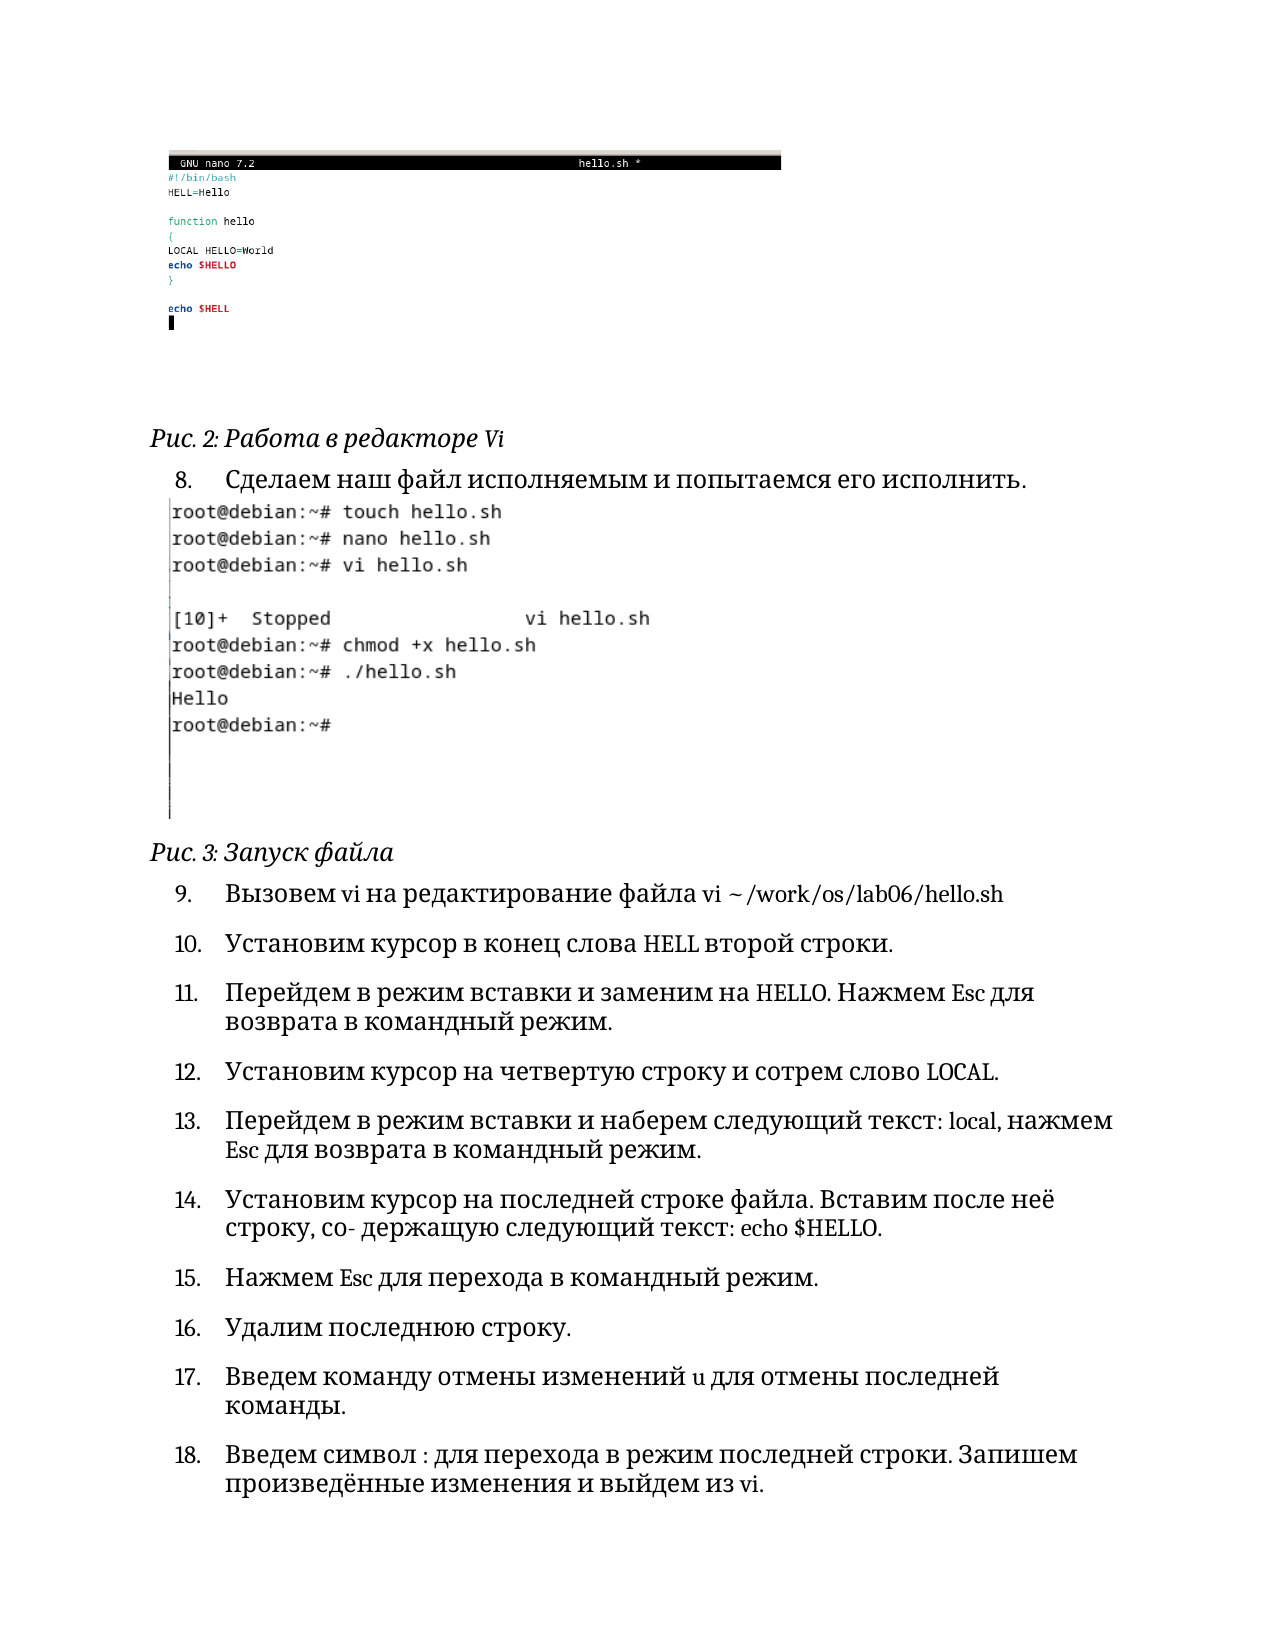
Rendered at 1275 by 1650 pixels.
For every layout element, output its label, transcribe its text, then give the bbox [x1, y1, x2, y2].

list Перейдем в режим вставки и заменим на HELLO. Нажмем Esc для возврата в командный режим. [175, 979, 1125, 1037]
picture [168, 150, 782, 404]
picture [168, 498, 782, 819]
list Введем символ : для перехода в режим последней строки. Запишем произведённые изменения и выйдем из vi. [175, 1441, 1125, 1499]
list Перейдем в режим вставки и наберем следующий текст: local, нажмем Esc для возврата в командный режим. [175, 1107, 1125, 1165]
list Сделаем наш файл исполняемым и попытаемся его исполнить. [175, 466, 1125, 495]
list Вызовем vi на редактирование файла vi ~/work/os/lab06/hello.sh [175, 880, 1125, 909]
list Установим курсор на четвертую строку и сотрем слово LOCAL. [175, 1058, 1125, 1086]
list Установим курсор в конец слова HELL второй строки. [175, 930, 1125, 958]
text Рис. 3: Запуск файла [150, 839, 1125, 868]
list Введем команду отмены изменений u для отмены последней команды. [175, 1363, 1125, 1421]
list Установим курсор на последней строке файла. Вставим после неё строку, со- держащую следующий текст: echo $HELLO. [175, 1186, 1125, 1243]
list Удалим последнюю строку. [175, 1313, 1125, 1342]
list Нажмем Esc для перехода в командный режим. [175, 1264, 1125, 1293]
text Рис. 2: Работа в редакторе Vi [150, 425, 1125, 454]
